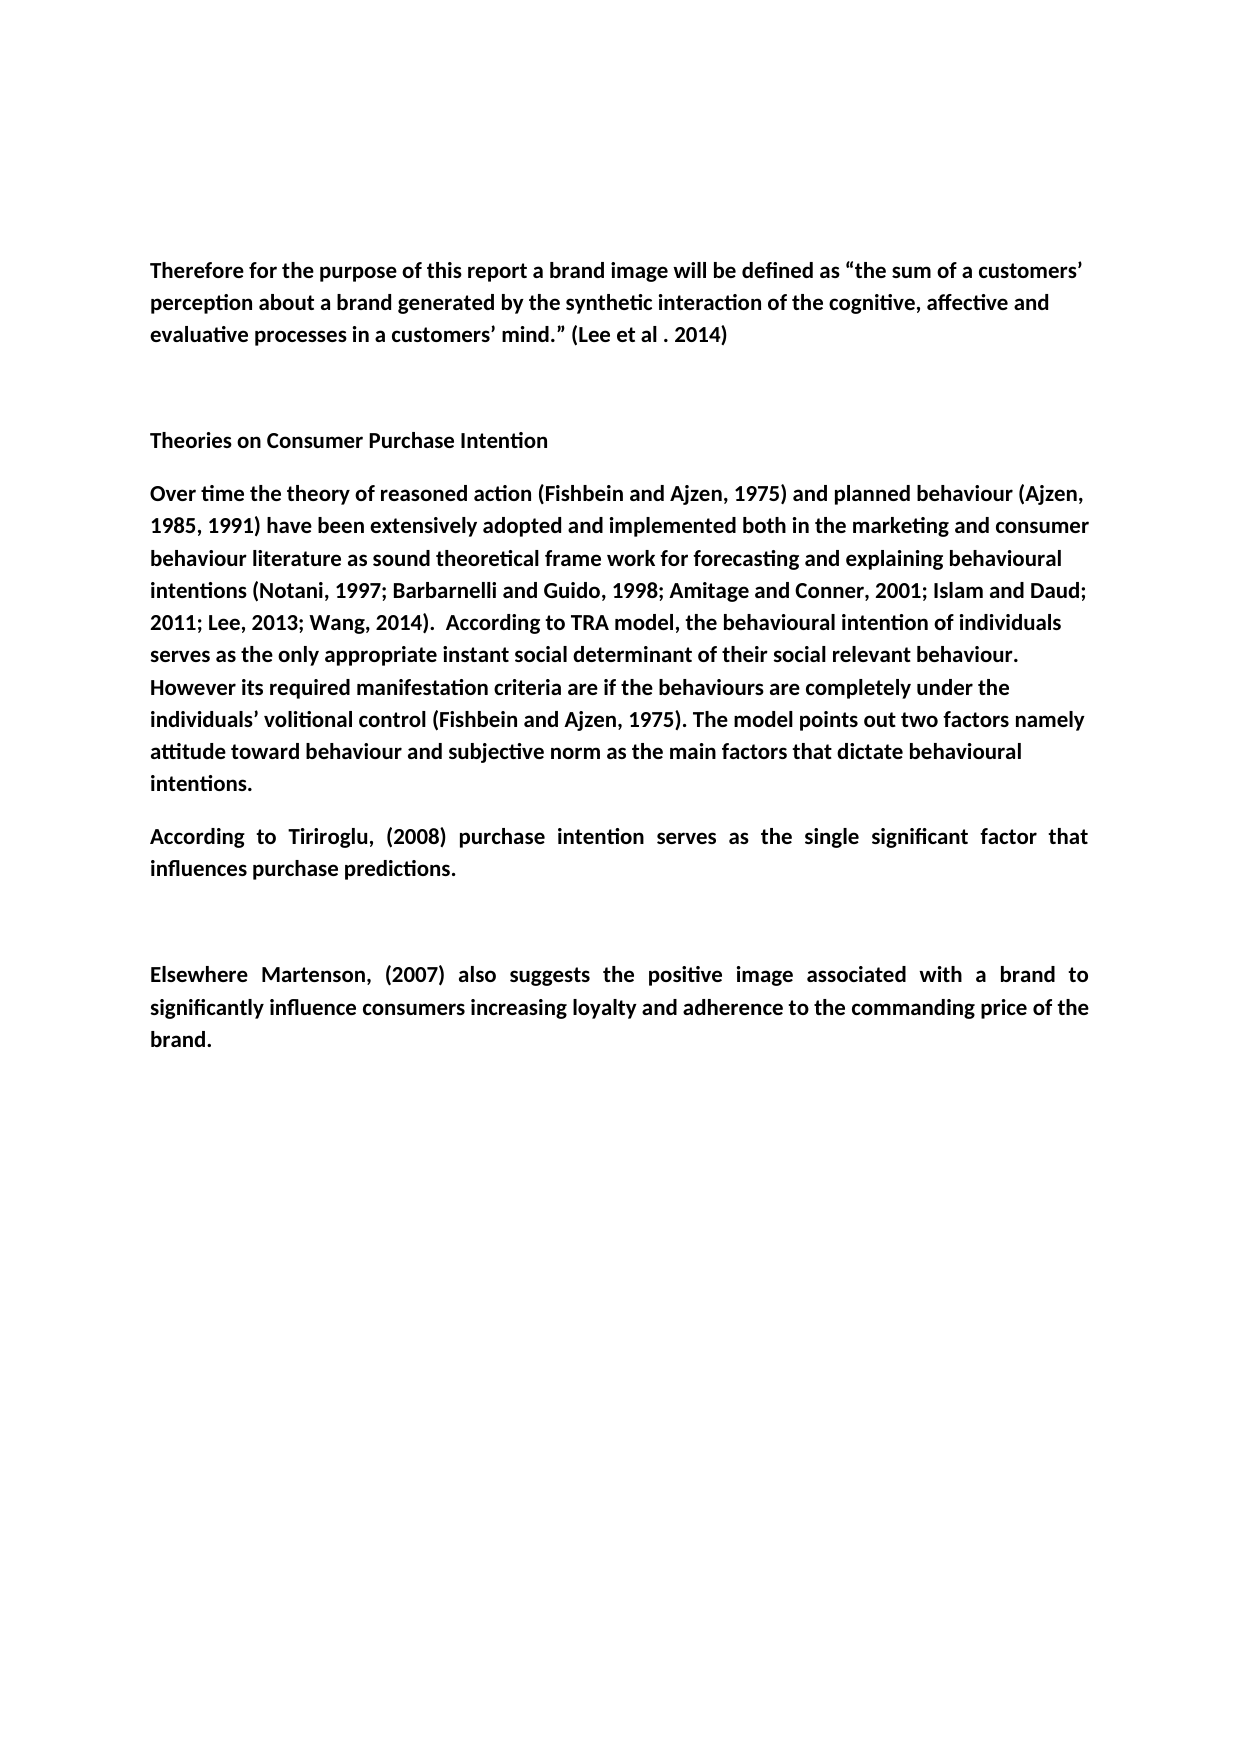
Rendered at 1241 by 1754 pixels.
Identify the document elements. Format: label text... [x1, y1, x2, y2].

text Therefore for the purpose of this report a brand image will be defined as “the sum of a customers’ perception about a brand generated by the synthetic interaction of the cognitive, affective and evaluative processes in a customers’ mind.” (Lee et al . 2014) [150, 256, 1090, 348]
text Over time the theory of reasoned action (Fishbein and Ajzen, 1975) and planned behaviour (Ajzen, 1985, 1991) have been extensively adopted and implemented both in the marketing and consumer behaviour literature as sound theoretical frame work for forecasting and explaining behavioural intentions (Notani, 1997; Barbarnelli and Guido, 1998; Amitage and Conner, 2001; Islam and Daud; 2011; Lee, 2013; Wang, 2014). According to TRA model, the behavioural intention of individuals serves as the only appropriate instant social determinant of their social relevant behaviour. However its required manifestation criteria are if the behaviours are completely under the individuals’ volitional control (Fishbein and Ajzen, 1975). The model points out two factors namely attitude toward behaviour and subjective norm as the main factors that dictate behavioural intentions. [150, 479, 1090, 797]
text Elsewhere Martenson, (2007) also suggests the positive image associated with a brand to significantly influence consumers increasing loyalty and adherence to the commanding price of the brand. [150, 960, 1090, 1053]
text Theories on Consumer Purchase Intention [150, 426, 1090, 454]
text According to Tiriroglu, (2008) purchase intention serves as the single significant factor that influences purchase predictions. [150, 822, 1090, 882]
